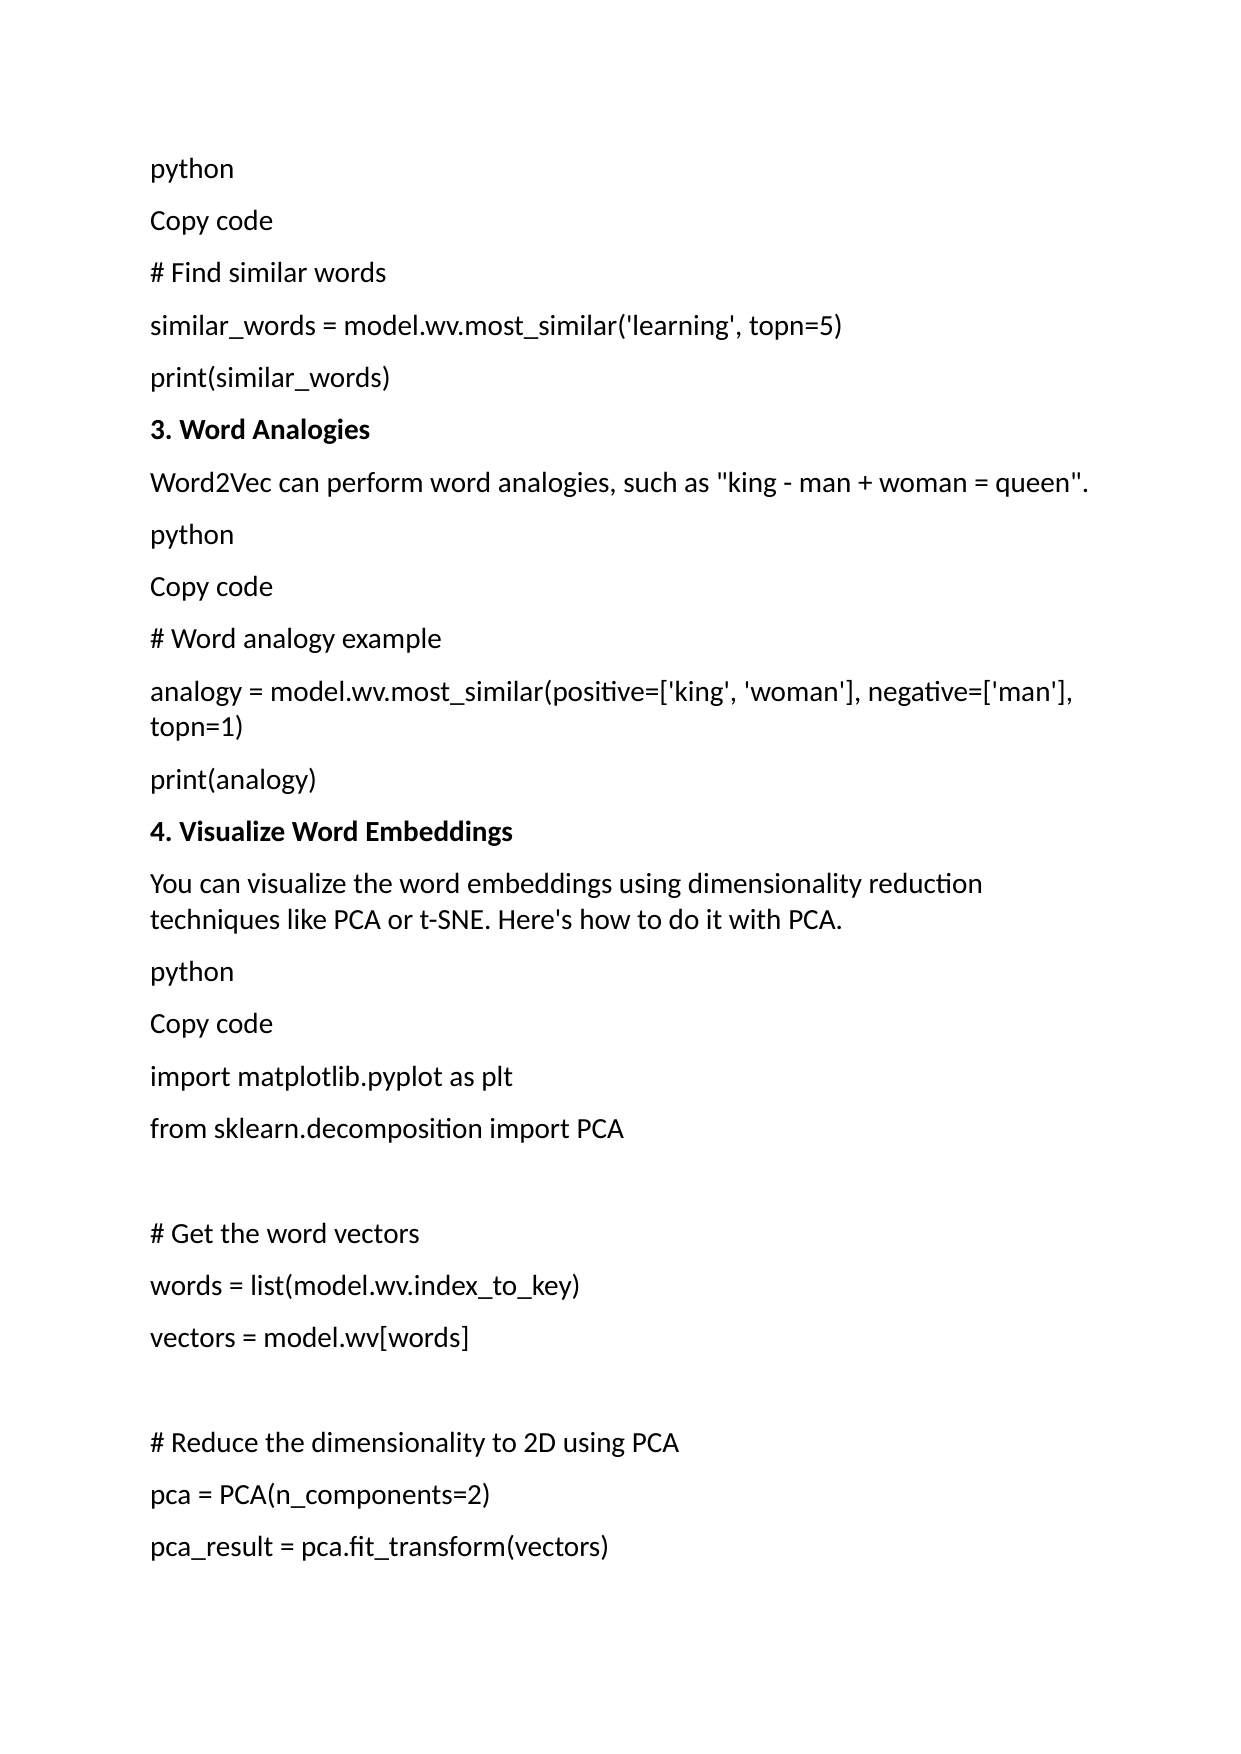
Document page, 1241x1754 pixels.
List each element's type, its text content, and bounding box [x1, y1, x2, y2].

text Copy code [150, 568, 1090, 604]
text words = list(model.wv.index_to_key) [150, 1267, 1090, 1303]
text Copy code [150, 202, 1090, 238]
text import matplotlib.pyplot as plt [150, 1058, 1090, 1093]
text # Get the word vectors [150, 1215, 1090, 1250]
text similar_words = model.wv.most_similar('learning', topn=5) [150, 307, 1090, 342]
text from sklearn.decomposition import PCA [150, 1110, 1090, 1146]
text analogy = model.wv.most_similar(positive=['king', 'woman'], negative=['man'], topn=1) [150, 673, 1090, 744]
text python [150, 953, 1090, 989]
text 4. Visualize Word Embeddings [150, 813, 1090, 849]
text 3. Word Analogies [150, 411, 1090, 447]
text pca = PCA(n_components=2) [150, 1476, 1090, 1512]
text # Word analogy example [150, 621, 1090, 656]
text print(analogy) [150, 761, 1090, 796]
text # Find similar words [150, 254, 1090, 290]
text Word2Vec can perform word analogies, such as "king - man + woman = queen". [150, 464, 1090, 499]
text Copy code [150, 1006, 1090, 1041]
text pca_result = pca.fit_transform(vectors) [150, 1528, 1090, 1564]
text vectors = model.wv[words] [150, 1319, 1090, 1355]
text # Reduce the dimensionality to 2D using PCA [150, 1424, 1090, 1459]
text python [150, 150, 1090, 186]
text python [150, 516, 1090, 552]
text You can visualize the word embeddings using dimensionality reduction techniques like PCA or t-SNE. Here's how to do it with PCA. [150, 865, 1090, 937]
text print(similar_words) [150, 359, 1090, 395]
